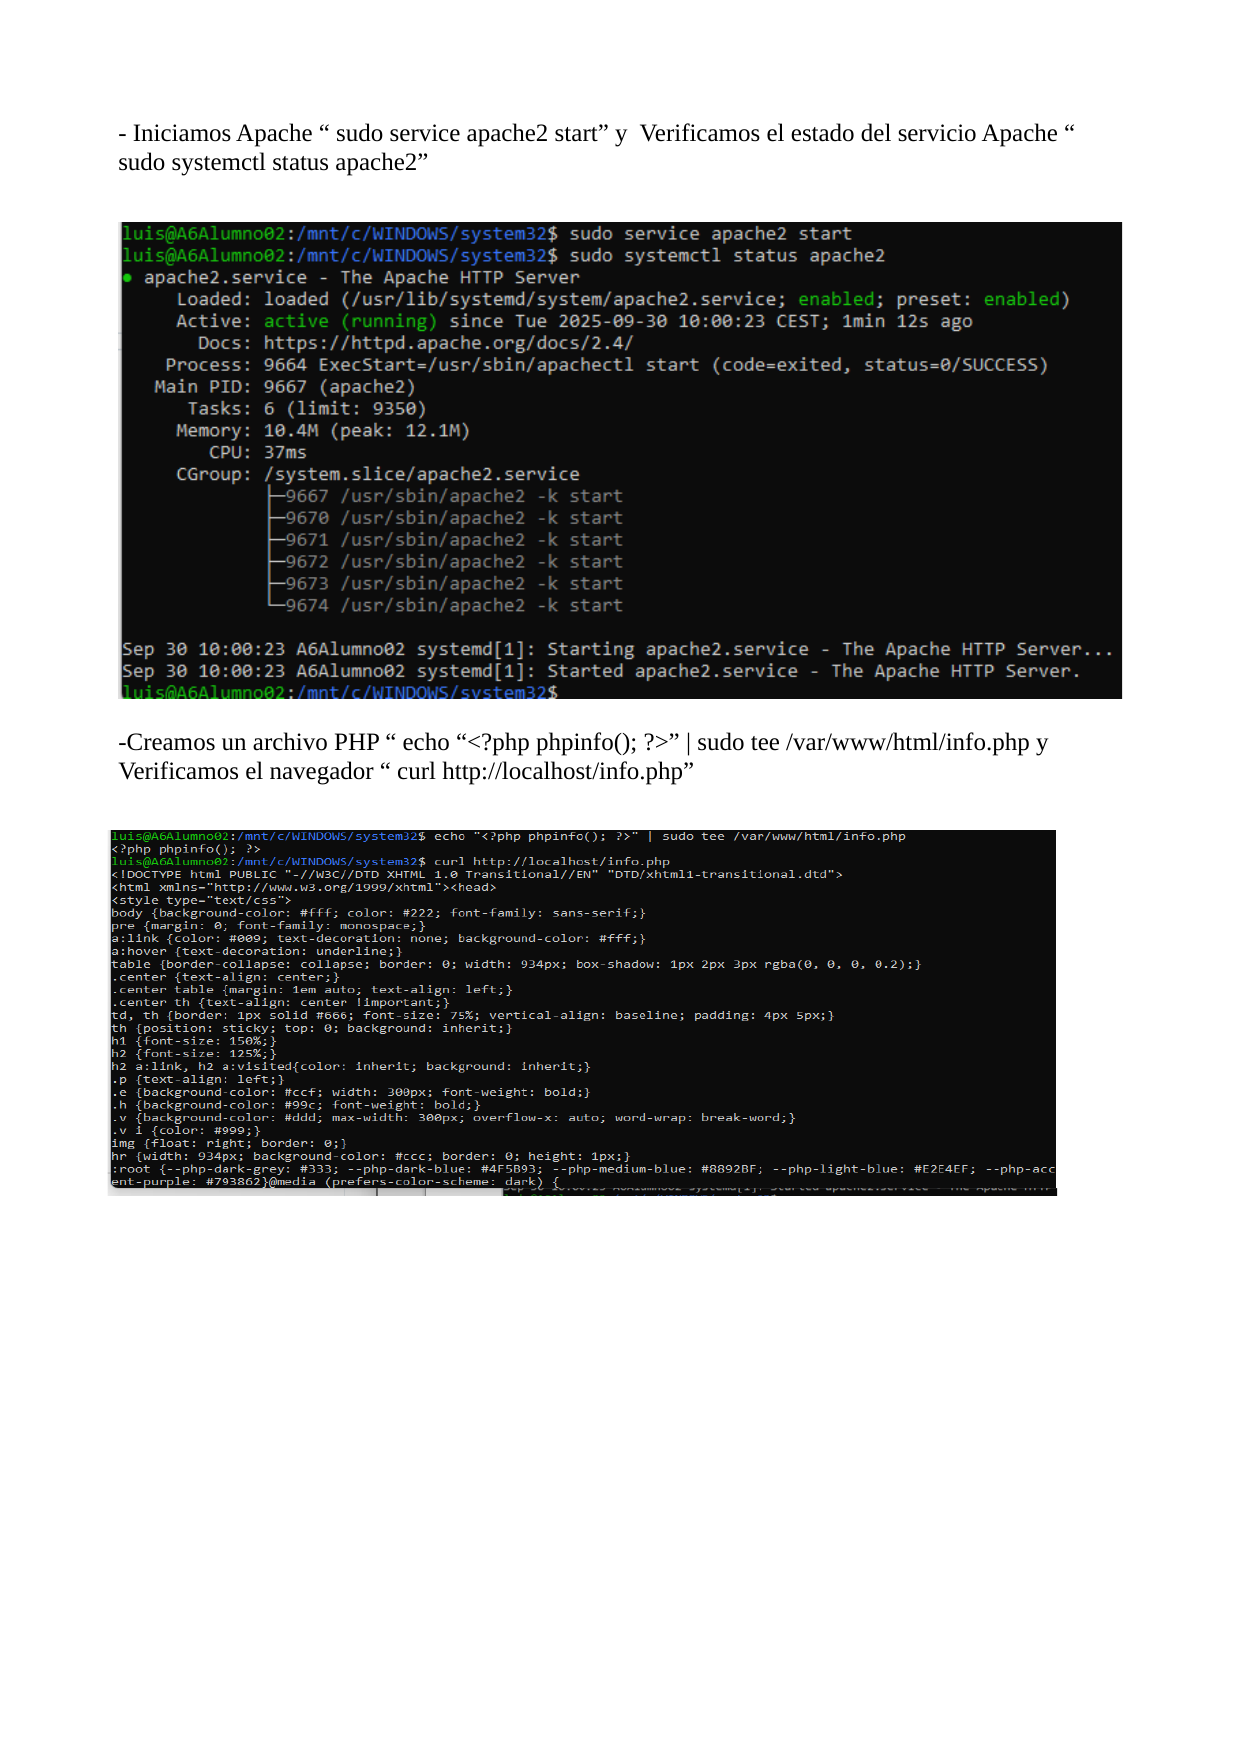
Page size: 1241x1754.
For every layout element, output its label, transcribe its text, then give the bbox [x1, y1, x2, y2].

picture [107, 830, 1058, 1196]
text - Iniciamos Apache “ sudo service apache2 start” y Verificamos el estado del servicio Apache “ sudo systemctl status apache2” [118, 118, 1122, 176]
picture [118, 222, 1123, 699]
text -Creamos un archivo PHP “ echo “<?php phpinfo(); ?>” | sudo tee /var/www/html/info.php y Verificamos el navegador “ curl http://localhost/info.php” [118, 727, 1122, 784]
